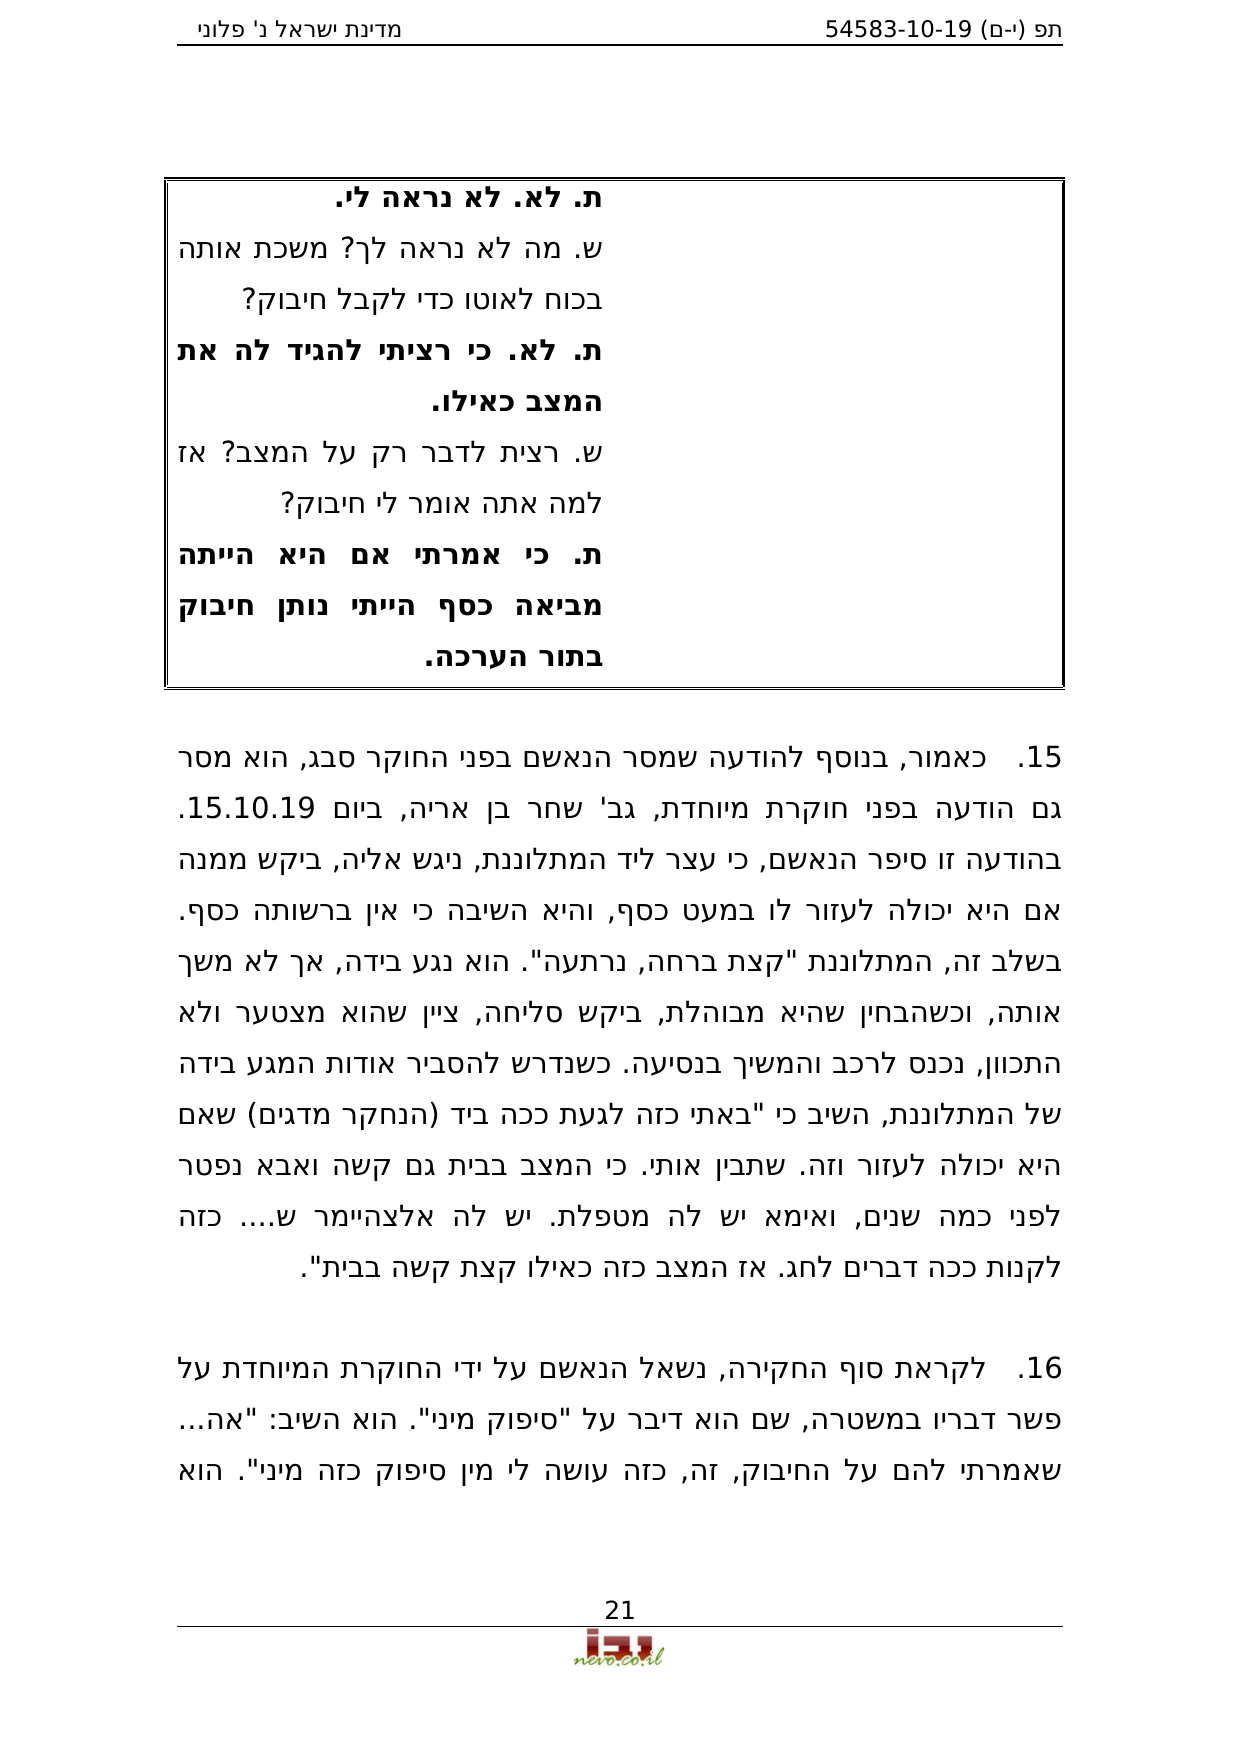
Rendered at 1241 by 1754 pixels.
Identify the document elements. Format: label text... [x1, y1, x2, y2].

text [177, 1351, 1063, 1487]
picture [574, 1628, 666, 1667]
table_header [615, 181, 1063, 687]
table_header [166, 181, 615, 687]
text 15. כאמור, בנוסף להודעה שמסר הנאשם בפני החוקר סבג, הוא מסר גם הודעה בפני חוקרת מיוחדת, גב' שחר בן אריה, ביום 15.10.19. בהודעה זו סיפר הנאשם, כי עצר ליד המתלוננת, ניגש אליה, ביקש ממנה אם היא יכולה לעזור לו במעט כסף, והיא השיבה כי אין ברשותה כסף. בשלב זה, המתלוננת "קצת ברחה, נרתעה". הוא נגע בידה, אך לא משך אותה, וכשהבחין שהיא מבוהלת, ביקש סליחה, ציין שהוא מצטער ולא התכוון, נכנס לרכב והמשיך בנסיעה. כשנדרש להסביר אודות המגע בידה של המתלוננת, השיב כי "באתי כזה לגעת ככה ביד (הנחקר מדגים) שאם היא יכולה לעזור וזה. שתבין אותי. כי המצב בבית גם קשה ואבא נפטר לפני כמה שנים, ואימא יש לה מטפלת. יש לה אלצהיימר ש.... כזה לקנות ככה דברים לחג. אז המצב כזה כאילו קצת קשה בבית". [177, 741, 1063, 1284]
